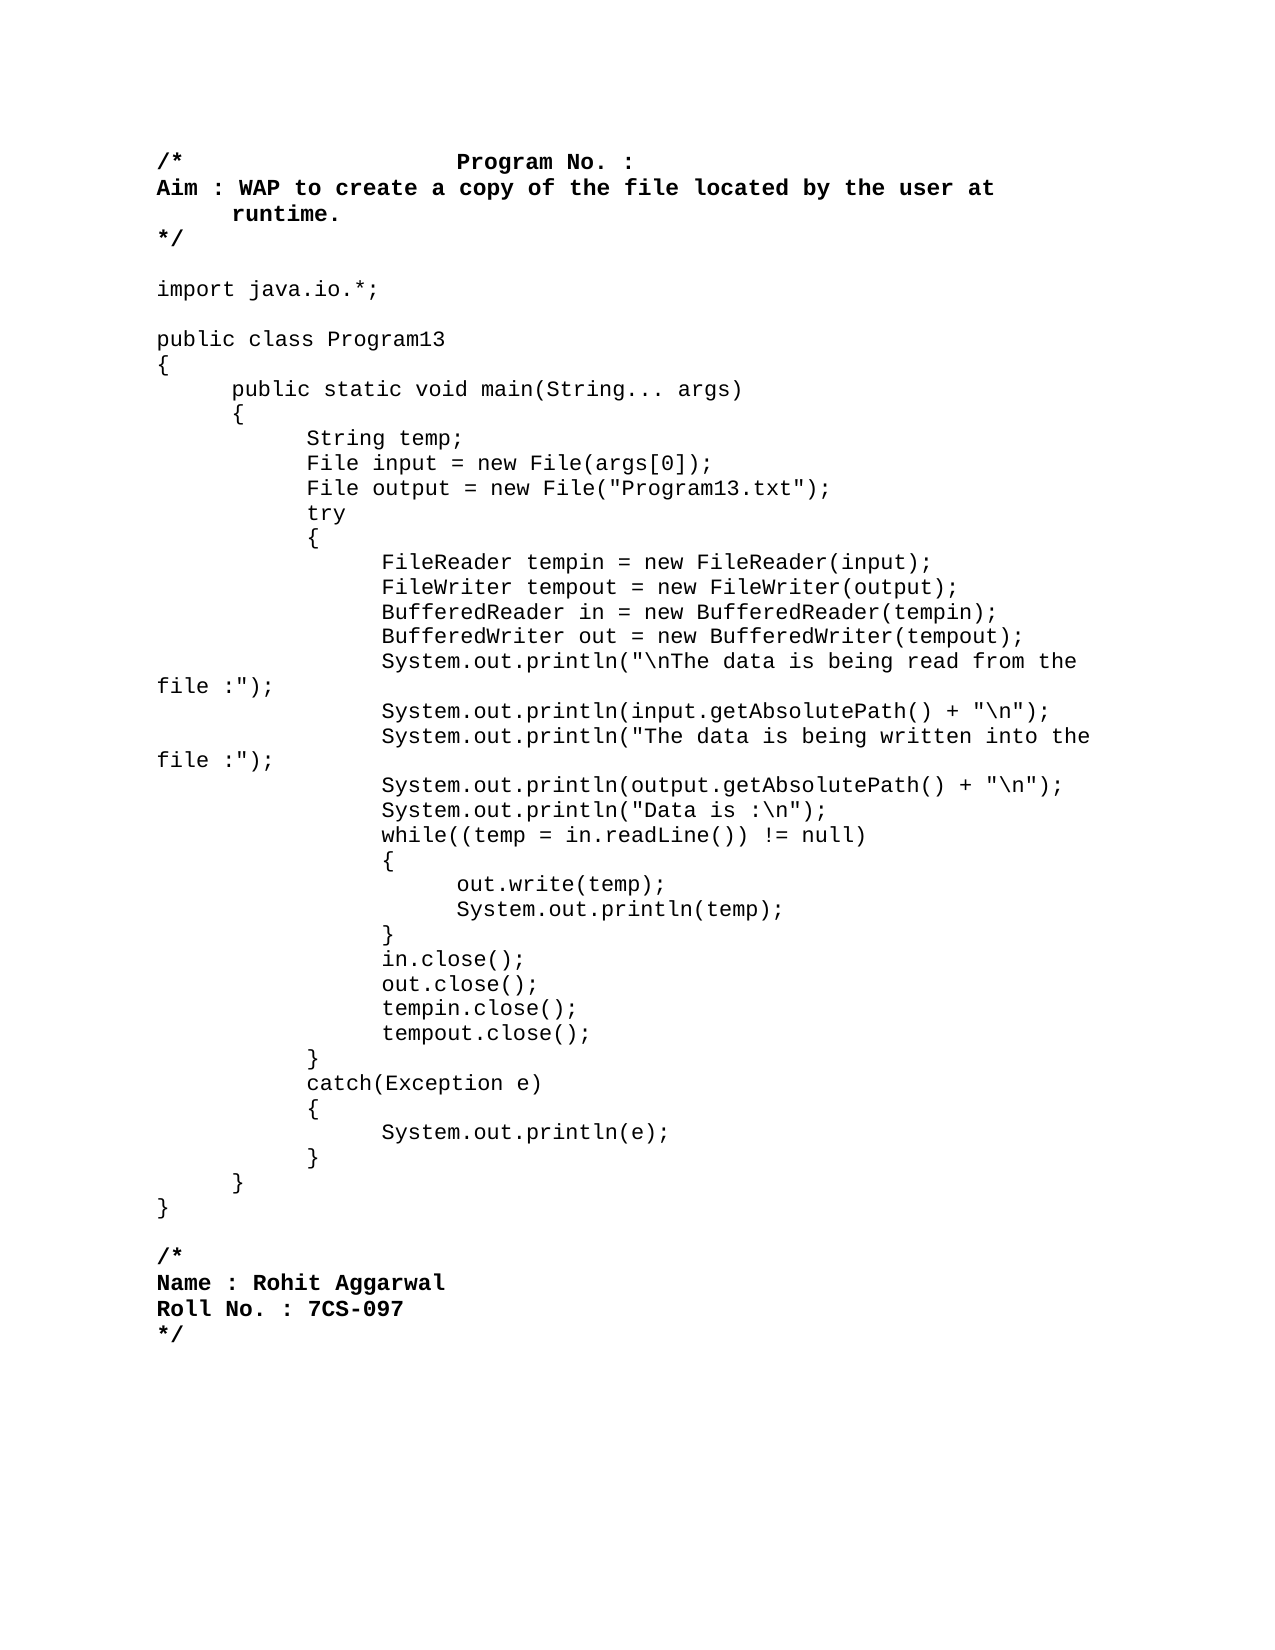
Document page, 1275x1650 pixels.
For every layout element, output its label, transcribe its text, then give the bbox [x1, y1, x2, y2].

text out.close(); [156, 973, 1118, 997]
text tempin.close(); [156, 997, 1118, 1022]
text System.out.println("Data is :\n"); [156, 799, 1118, 824]
text */ [156, 228, 1118, 254]
text runtime. [156, 202, 1118, 228]
text FileReader tempin = new FileReader(input); [156, 551, 1118, 576]
text { [156, 402, 1118, 427]
text System.out.println(temp); [156, 898, 1118, 923]
text } [156, 1047, 1118, 1072]
text System.out.println("The data is being written into the file :"); [156, 725, 1118, 774]
text import java.io.*; [156, 278, 1118, 303]
text tempout.close(); [156, 1022, 1118, 1047]
text BufferedWriter out = new BufferedWriter(tempout); [156, 626, 1118, 650]
text BufferedReader in = new BufferedReader(tempin); [156, 601, 1118, 626]
text while((temp = in.readLine()) != null) [156, 824, 1118, 849]
text } [156, 1146, 1118, 1171]
text public static void main(String... args) [156, 378, 1118, 402]
text System.out.println(e); [156, 1121, 1118, 1146]
text FileWriter tempout = new FileWriter(output); [156, 576, 1118, 601]
text String temp; [156, 427, 1118, 452]
text { [156, 849, 1118, 873]
text } [156, 1196, 1118, 1221]
text Aim : WAP to create a copy of the file located by the user at [156, 176, 1118, 202]
text catch(Exception e) [156, 1072, 1118, 1097]
text /* [156, 1245, 1118, 1271]
text { [156, 1097, 1118, 1121]
text { [156, 526, 1118, 551]
text Name : Rohit Aggarwal [156, 1271, 1118, 1297]
text File input = new File(args[0]); [156, 452, 1118, 477]
text } [156, 1171, 1118, 1196]
text System.out.println(output.getAbsolutePath() + "\n"); [156, 774, 1118, 799]
text /* Program No. : [156, 150, 1118, 176]
text Roll No. : 7CS-097 [156, 1297, 1118, 1323]
text System.out.println(input.getAbsolutePath() + "\n"); [156, 700, 1118, 725]
text */ [156, 1323, 1118, 1349]
text public class Program13 [156, 328, 1118, 353]
text in.close(); [156, 948, 1118, 973]
text { [156, 353, 1118, 378]
text out.write(temp); [156, 873, 1118, 898]
text } [156, 923, 1118, 948]
text try [156, 502, 1118, 526]
text File output = new File("Program13.txt"); [156, 477, 1118, 502]
text System.out.println("\nThe data is being read from the file :"); [156, 650, 1118, 700]
